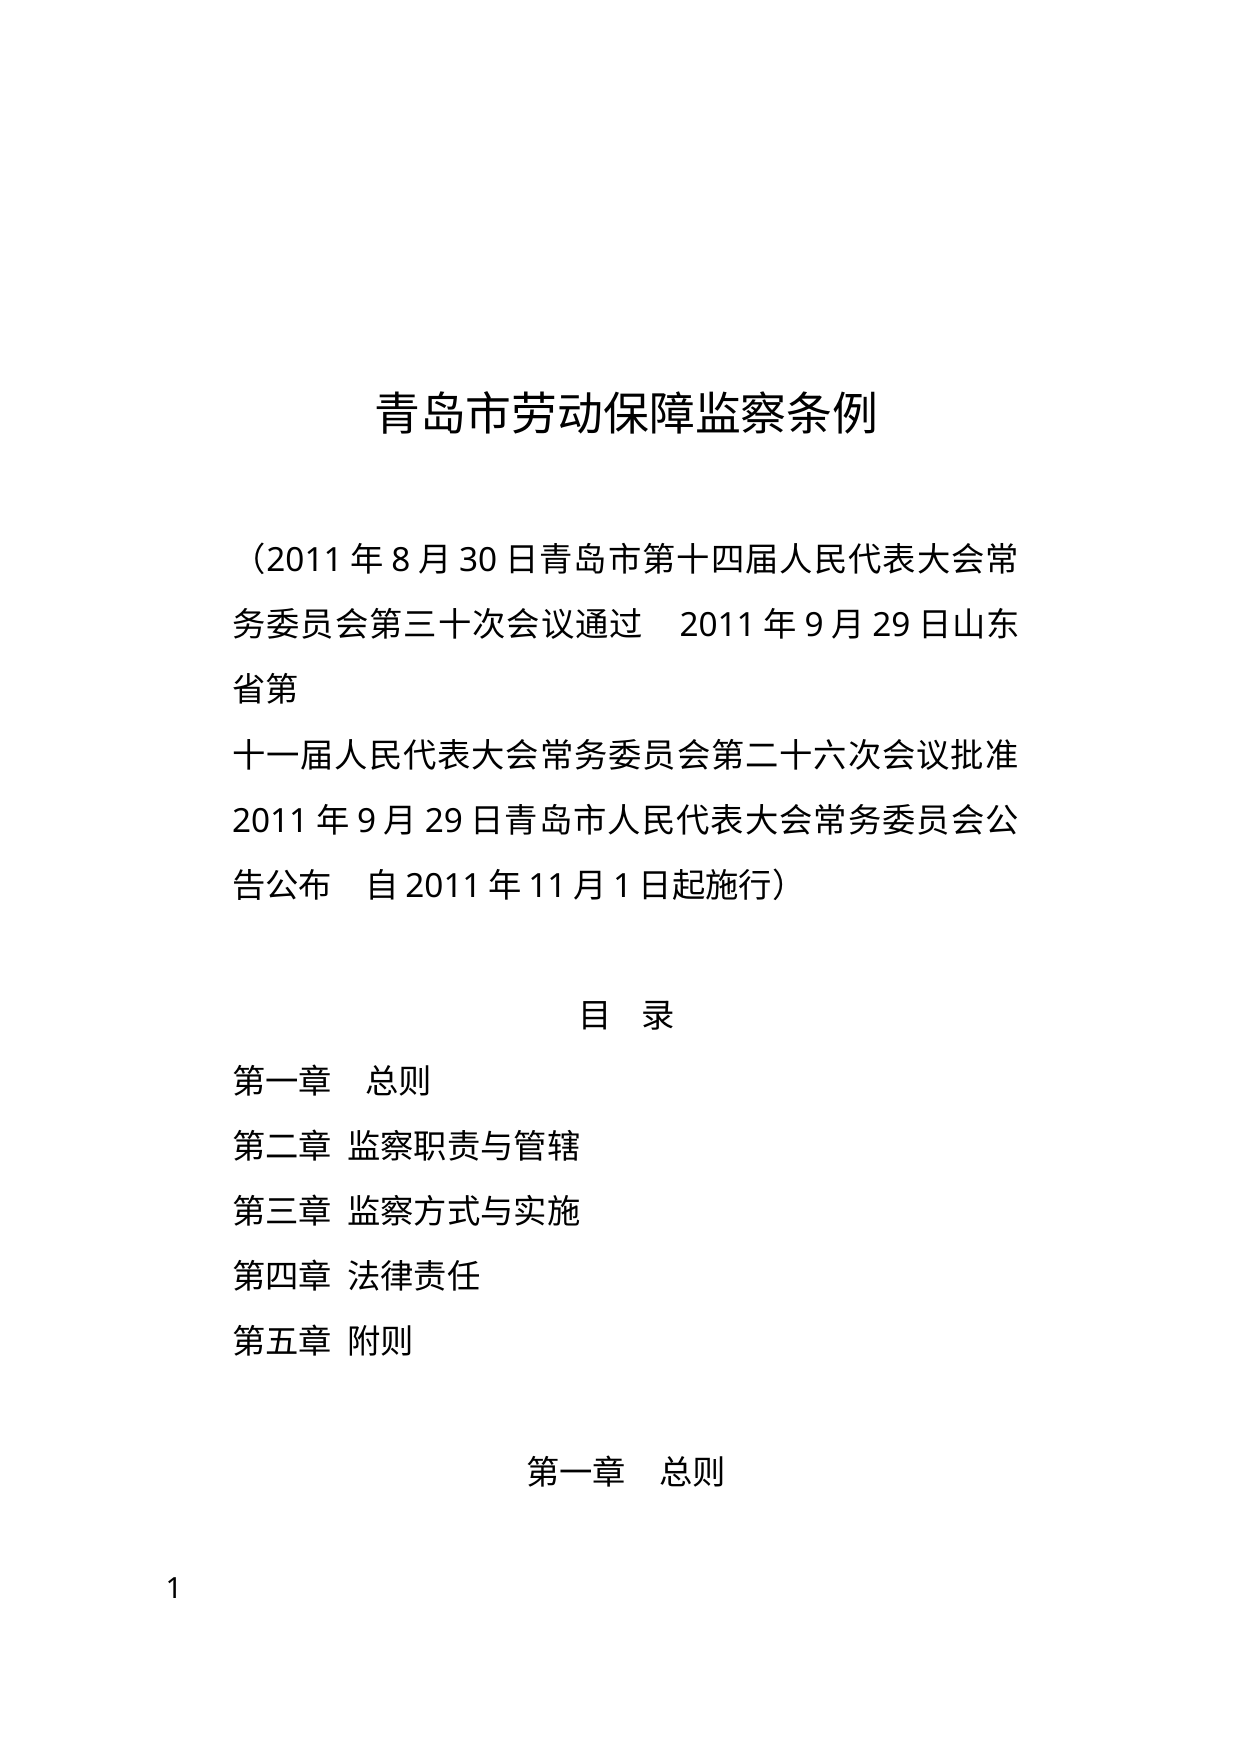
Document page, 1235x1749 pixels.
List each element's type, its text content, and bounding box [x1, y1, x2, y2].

text 第四章 法律责任 [165, 1242, 1087, 1307]
text （2011年8月30日青岛市第十四届人民代表大会常务委员会第三十次会议通过 2011年9月29日山东省第 [232, 524, 1020, 720]
text 目 录 [165, 981, 1087, 1046]
text 第三章 监察方式与实施 [165, 1176, 1087, 1242]
text 十一届人民代表大会常务委员会第二十六次会议批准2011年9月29日青岛市人民代表大会常务委员会公告公布 自2011年11月1日起施行） [232, 720, 1020, 916]
text 第一章 总则 [165, 1437, 1087, 1502]
text 第二章 监察职责与管辖 [165, 1111, 1087, 1176]
text 第一章 总则 [165, 1046, 1087, 1111]
text 青岛市劳动保障监察条例 [165, 361, 1087, 459]
text 第五章 附则 [165, 1307, 1087, 1372]
